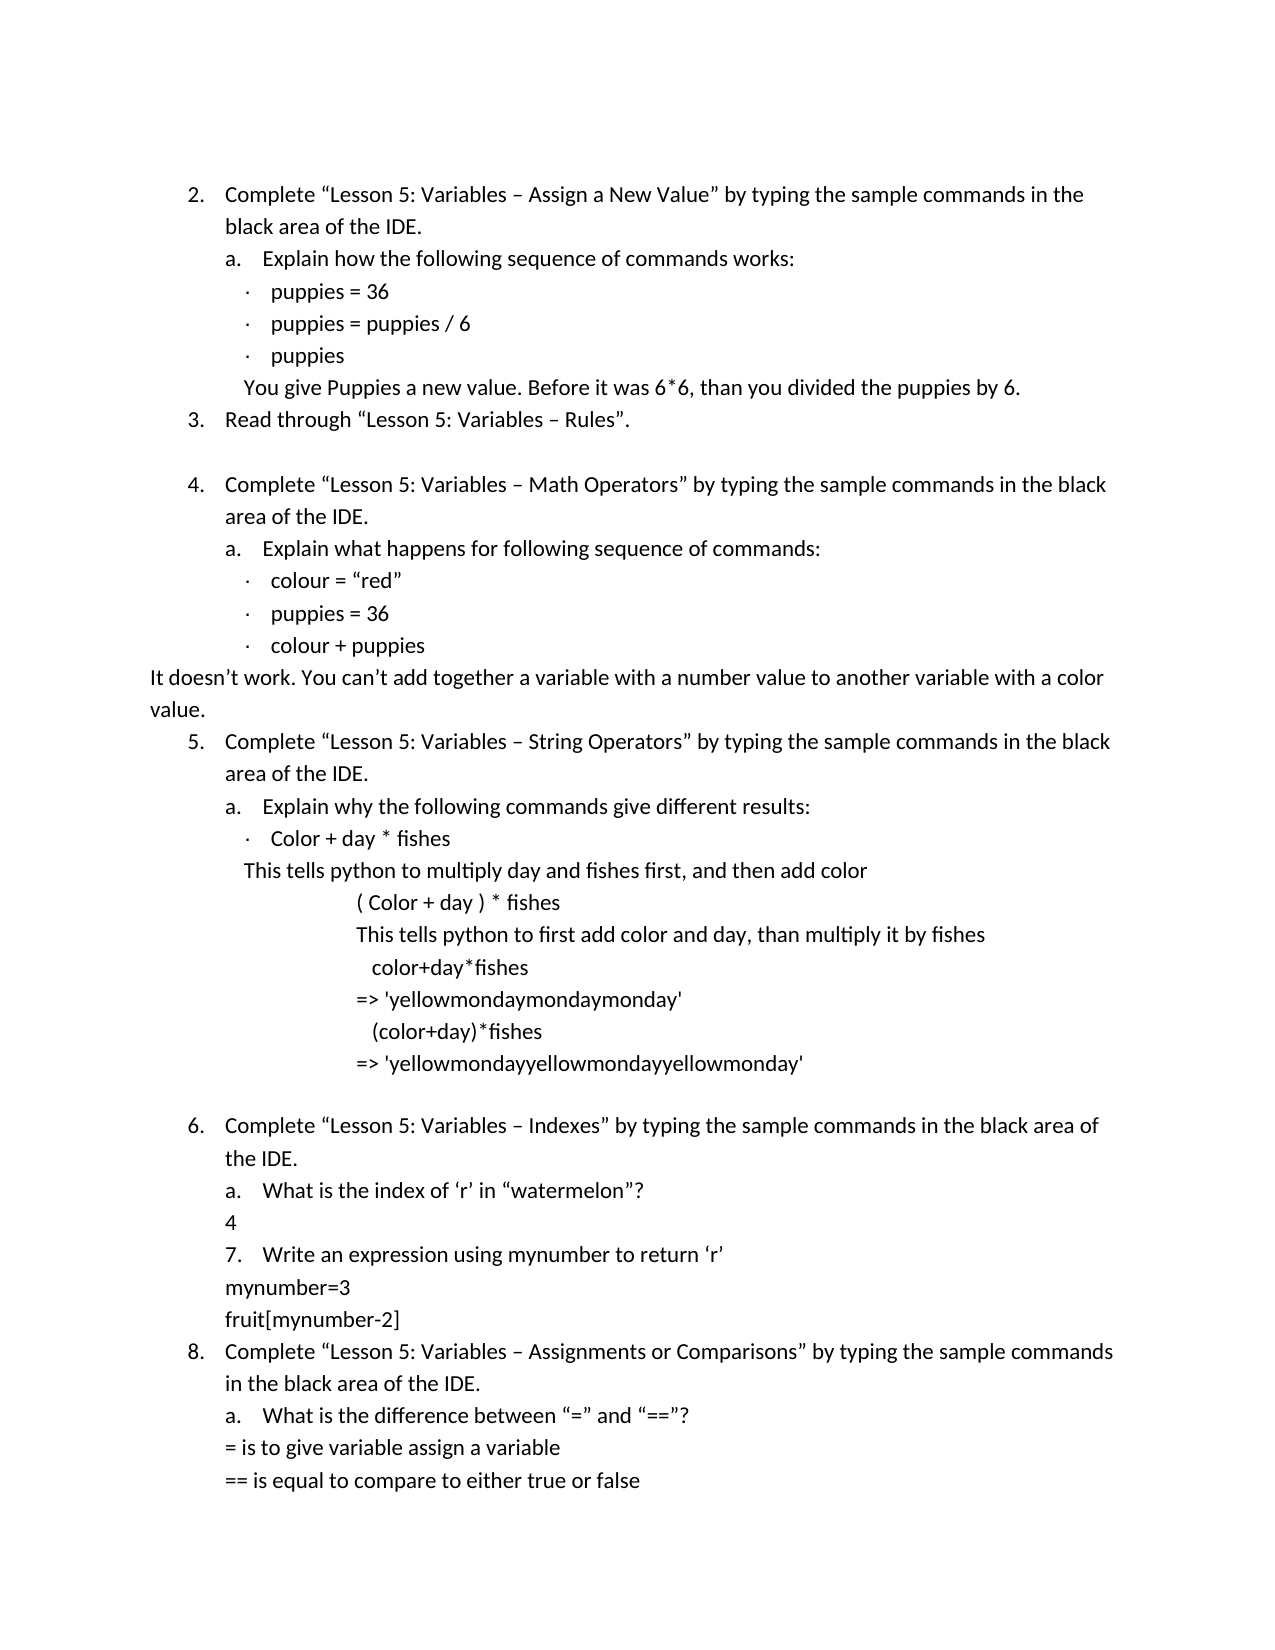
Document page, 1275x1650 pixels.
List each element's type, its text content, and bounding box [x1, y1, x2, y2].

text a. Explain what happens for following sequence of commands: [225, 534, 1125, 562]
text 4. Complete “Lesson 5: Variables – Math Operators” by typing the sample commands in the black area of the IDE. [187, 470, 1125, 530]
text 4 [225, 1208, 1125, 1236]
text color+day*fishes [356, 953, 1125, 981]
text ( Color + day ) * fishes [356, 888, 1125, 916]
text a. What is the index of ‘r’ in “watermelon”? [225, 1176, 1125, 1204]
text · colour + puppies [244, 631, 1125, 659]
text 6. Complete “Lesson 5: Variables – Indexes” by typing the sample commands in the black area of the IDE. [187, 1112, 1125, 1172]
text = is to give variable assign a variable [225, 1433, 1125, 1462]
text This tells python to first add color and day, than multiply it by fishes [356, 921, 1125, 948]
text (color+day)*fishes [356, 1017, 1125, 1045]
text => 'yellowmondaymondaymonday' [356, 985, 1125, 1013]
text This tells python to multiply day and fishes first, and then add color [244, 856, 1125, 884]
text == is equal to compare to either true or false [225, 1466, 1125, 1494]
text 5. Complete “Lesson 5: Variables – String Operators” by typing the sample commands in the black area of the IDE. [187, 727, 1125, 788]
text It doesn’t work. You can’t add together a variable with a number value to another variable with a color value. [150, 663, 1125, 723]
text · Color + day * fishes [244, 824, 1125, 852]
text 8. Complete “Lesson 5: Variables – Assignments or Comparisons” by typing the sample commands in the black area of the IDE. [187, 1337, 1125, 1397]
text a. Explain how the following sequence of commands works: [225, 244, 1125, 273]
text 2. Complete “Lesson 5: Variables – Assign a New Value” by typing the sample commands in the black area of the IDE. [187, 180, 1125, 240]
text mynumber=3 [225, 1273, 1125, 1301]
text · puppies [244, 341, 1125, 369]
text · puppies = 36 [244, 277, 1125, 305]
text => 'yellowmondayyellowmondayyellowmonday' [356, 1049, 1125, 1077]
text · colour = “red” [244, 566, 1125, 594]
text fruit[mynumber-2] [225, 1305, 1125, 1333]
text · puppies = 36 [244, 599, 1125, 627]
text You give Puppies a new value. Before it was 6*6, than you divided the puppies by 6. [244, 373, 1125, 401]
text 3. Read through “Lesson 5: Variables – Rules”. [187, 406, 1125, 433]
text a. Explain why the following commands give different results: [225, 792, 1125, 820]
text 7. Write an expression using mynumber to return ‘r’ [225, 1240, 1125, 1268]
text a. What is the difference between “=” and “==”? [225, 1401, 1125, 1429]
text · puppies = puppies / 6 [244, 309, 1125, 337]
